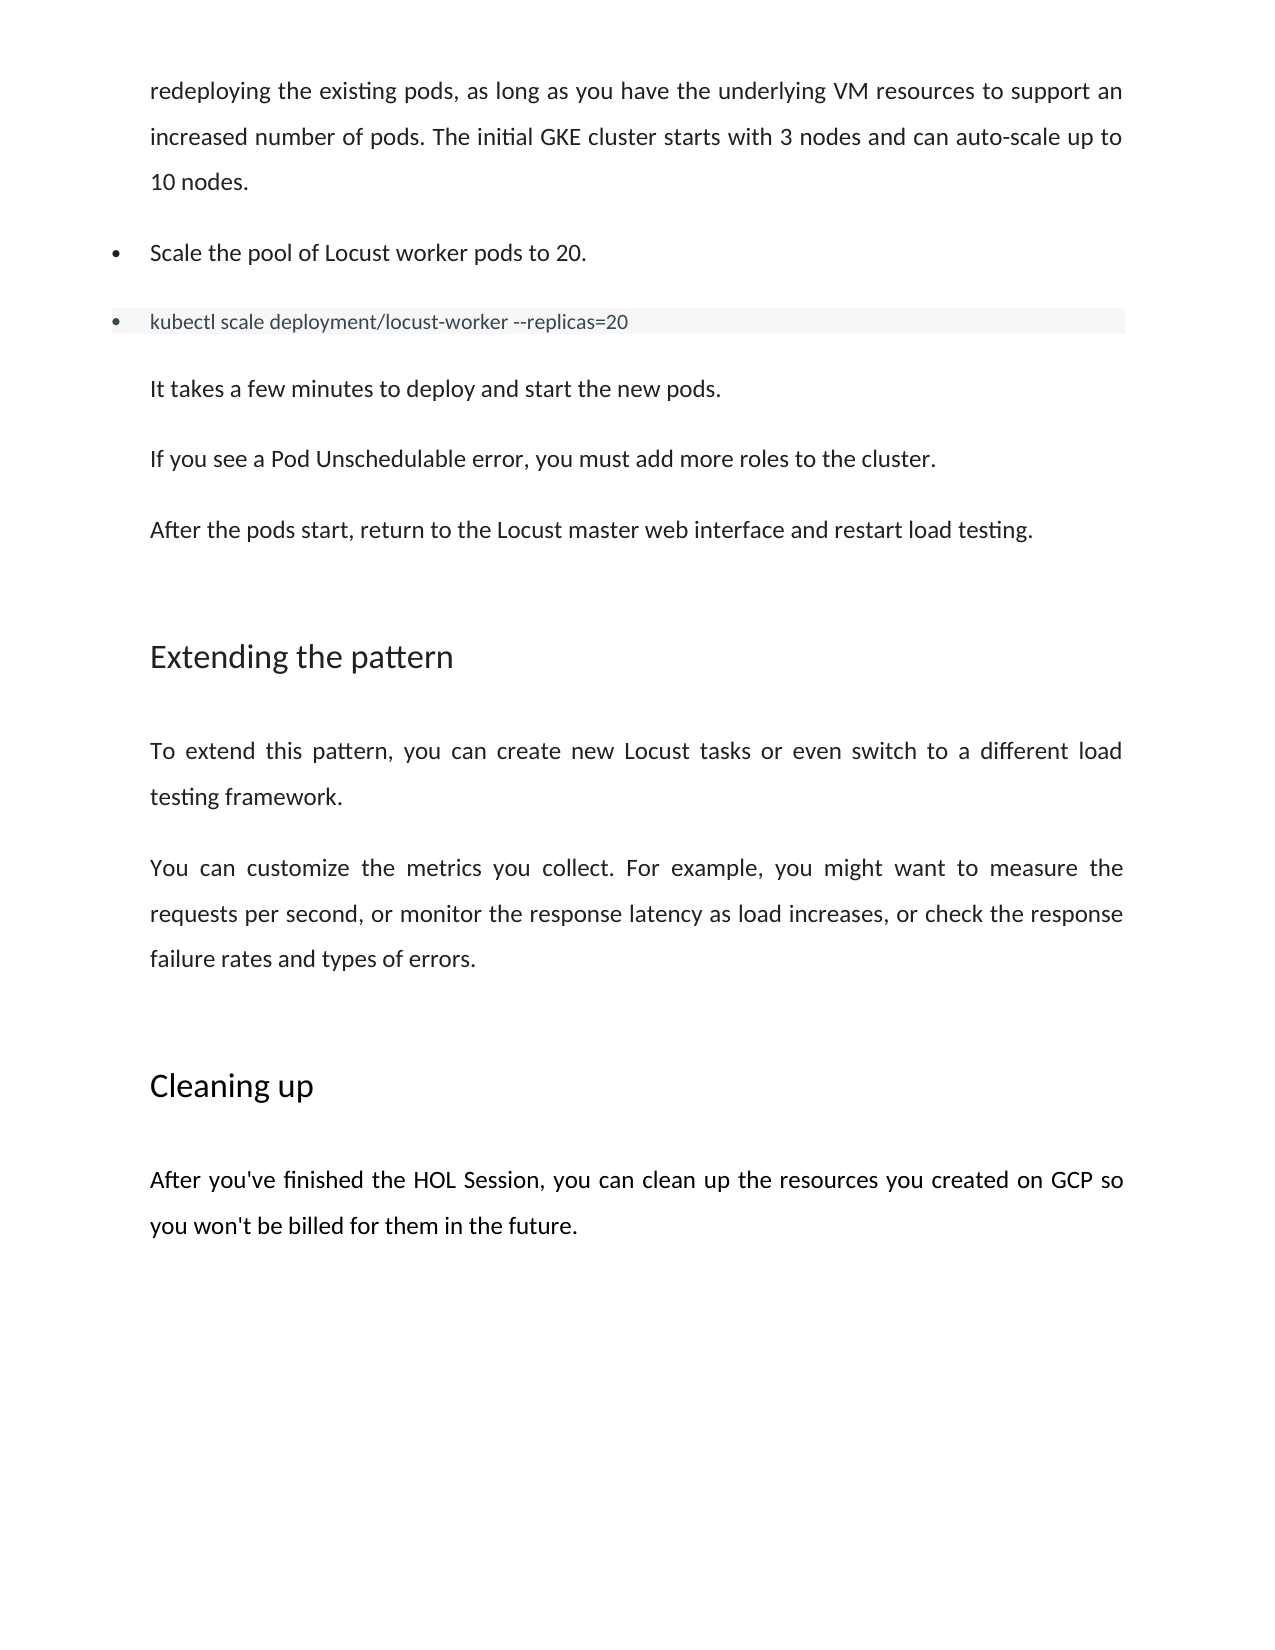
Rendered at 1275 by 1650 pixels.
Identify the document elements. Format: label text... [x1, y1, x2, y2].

list kubectl scale deployment/locust-worker --replicas=20 [112, 308, 1125, 334]
subtitle Cleaning up [150, 1064, 1125, 1106]
list Scale the pool of Locust worker pods to 20. [112, 237, 1125, 268]
text After the pods start, return to the Locust master web interface and restart load testing. [150, 514, 1125, 545]
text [150, 75, 1125, 197]
text It takes a few minutes to deploy and start the new pods. [150, 373, 1125, 403]
text To extend this pattern, you can create new Locust tasks or even switch to a different load testing framework. [150, 736, 1125, 812]
subtitle Extending the pattern [150, 635, 1125, 677]
text You can customize the metrics you collect. For example, you might want to measure the requests per second, or monitor the response latency as load increases, or check the response failure rates and types of errors. [150, 852, 1125, 974]
text If you see a Pod Unschedulable error, you must add more roles to the cluster. [150, 444, 1125, 474]
text After you've finished the HOL Session, you can clean up the resources you created on GCP so you won't be billed for them in the future. [150, 1164, 1125, 1241]
